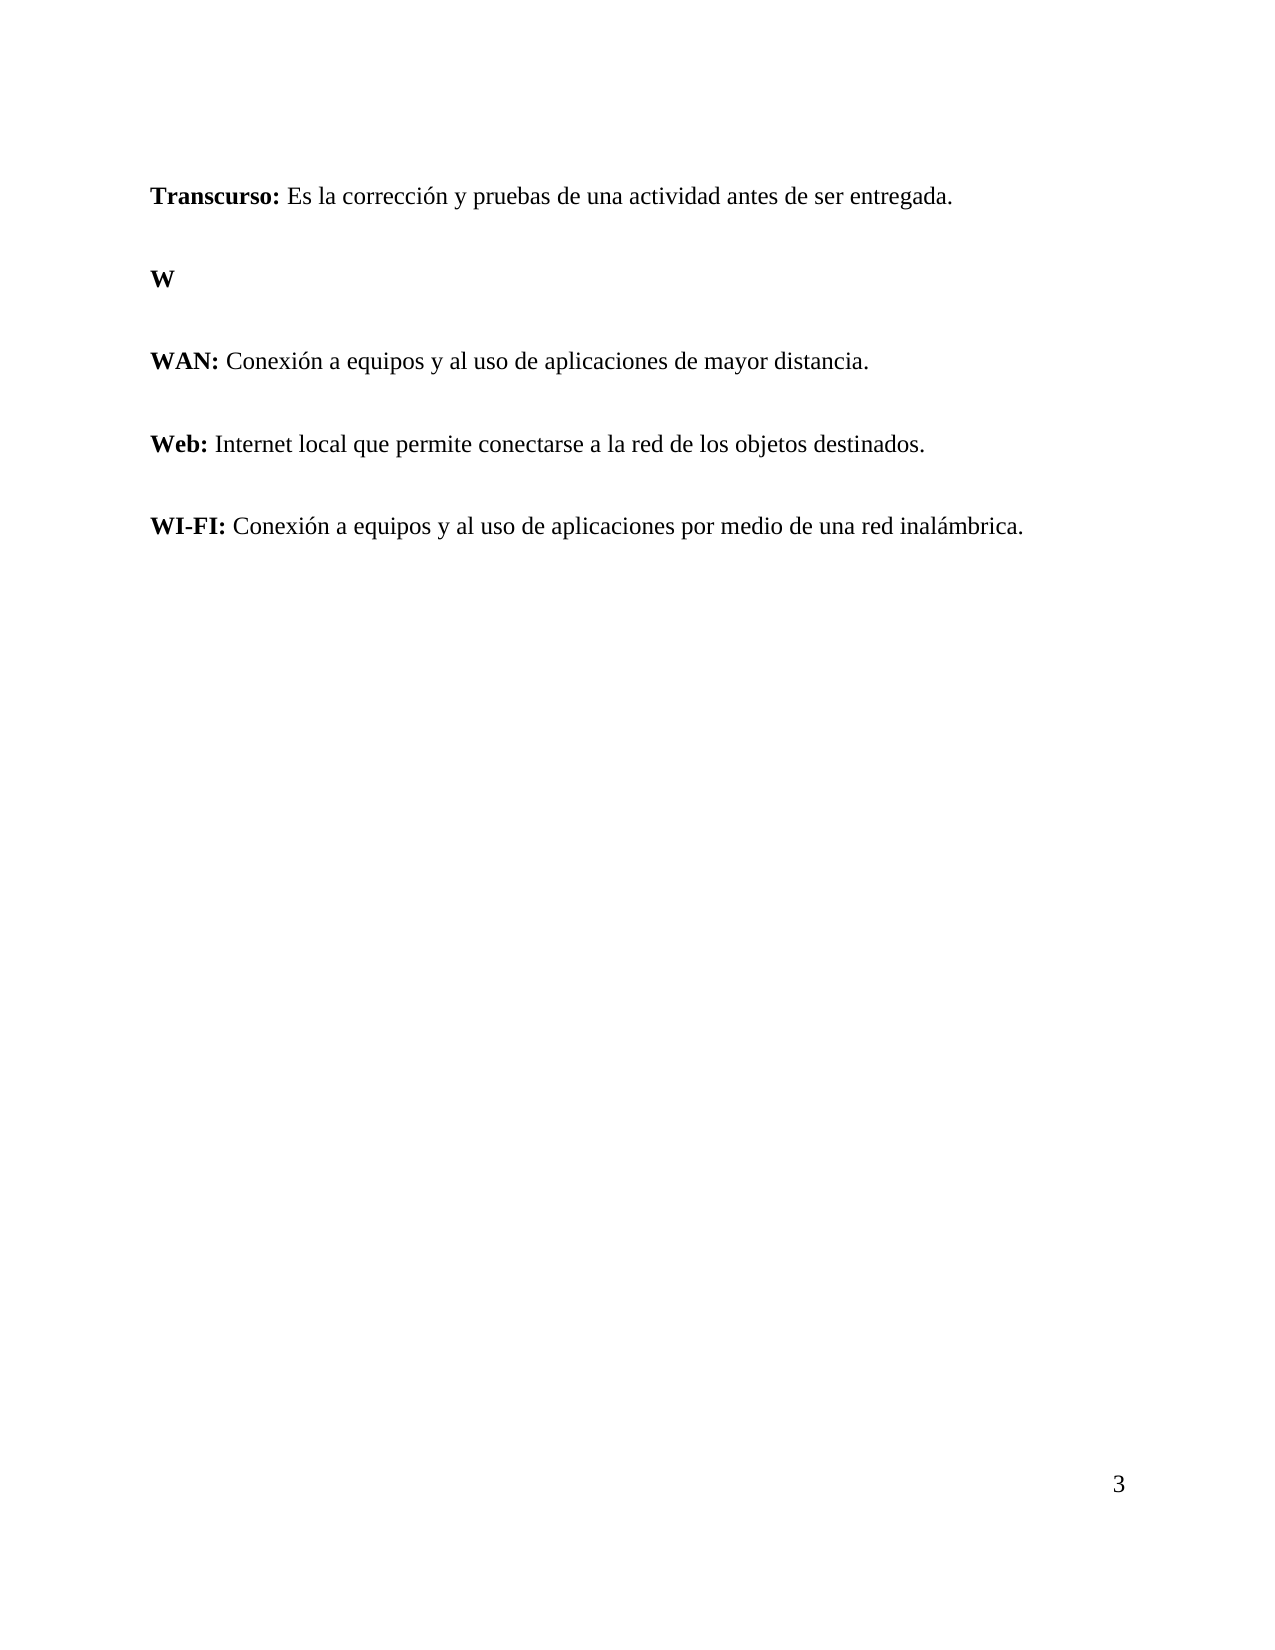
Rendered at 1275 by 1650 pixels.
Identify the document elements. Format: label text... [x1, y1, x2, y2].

text Transcurso: Es la corrección y pruebas de una actividad antes de ser entregada. [150, 181, 1125, 210]
text Web: Internet local que permite conectarse a la red de los objetos destinados. [150, 429, 1125, 458]
text W [150, 264, 1125, 293]
text WAN: Conexión a equipos y al uso de aplicaciones de mayor distancia. [150, 346, 1125, 375]
text WI-FI: Conexión a equipos y al uso de aplicaciones por medio de una red inalámbrica. [150, 511, 1125, 540]
